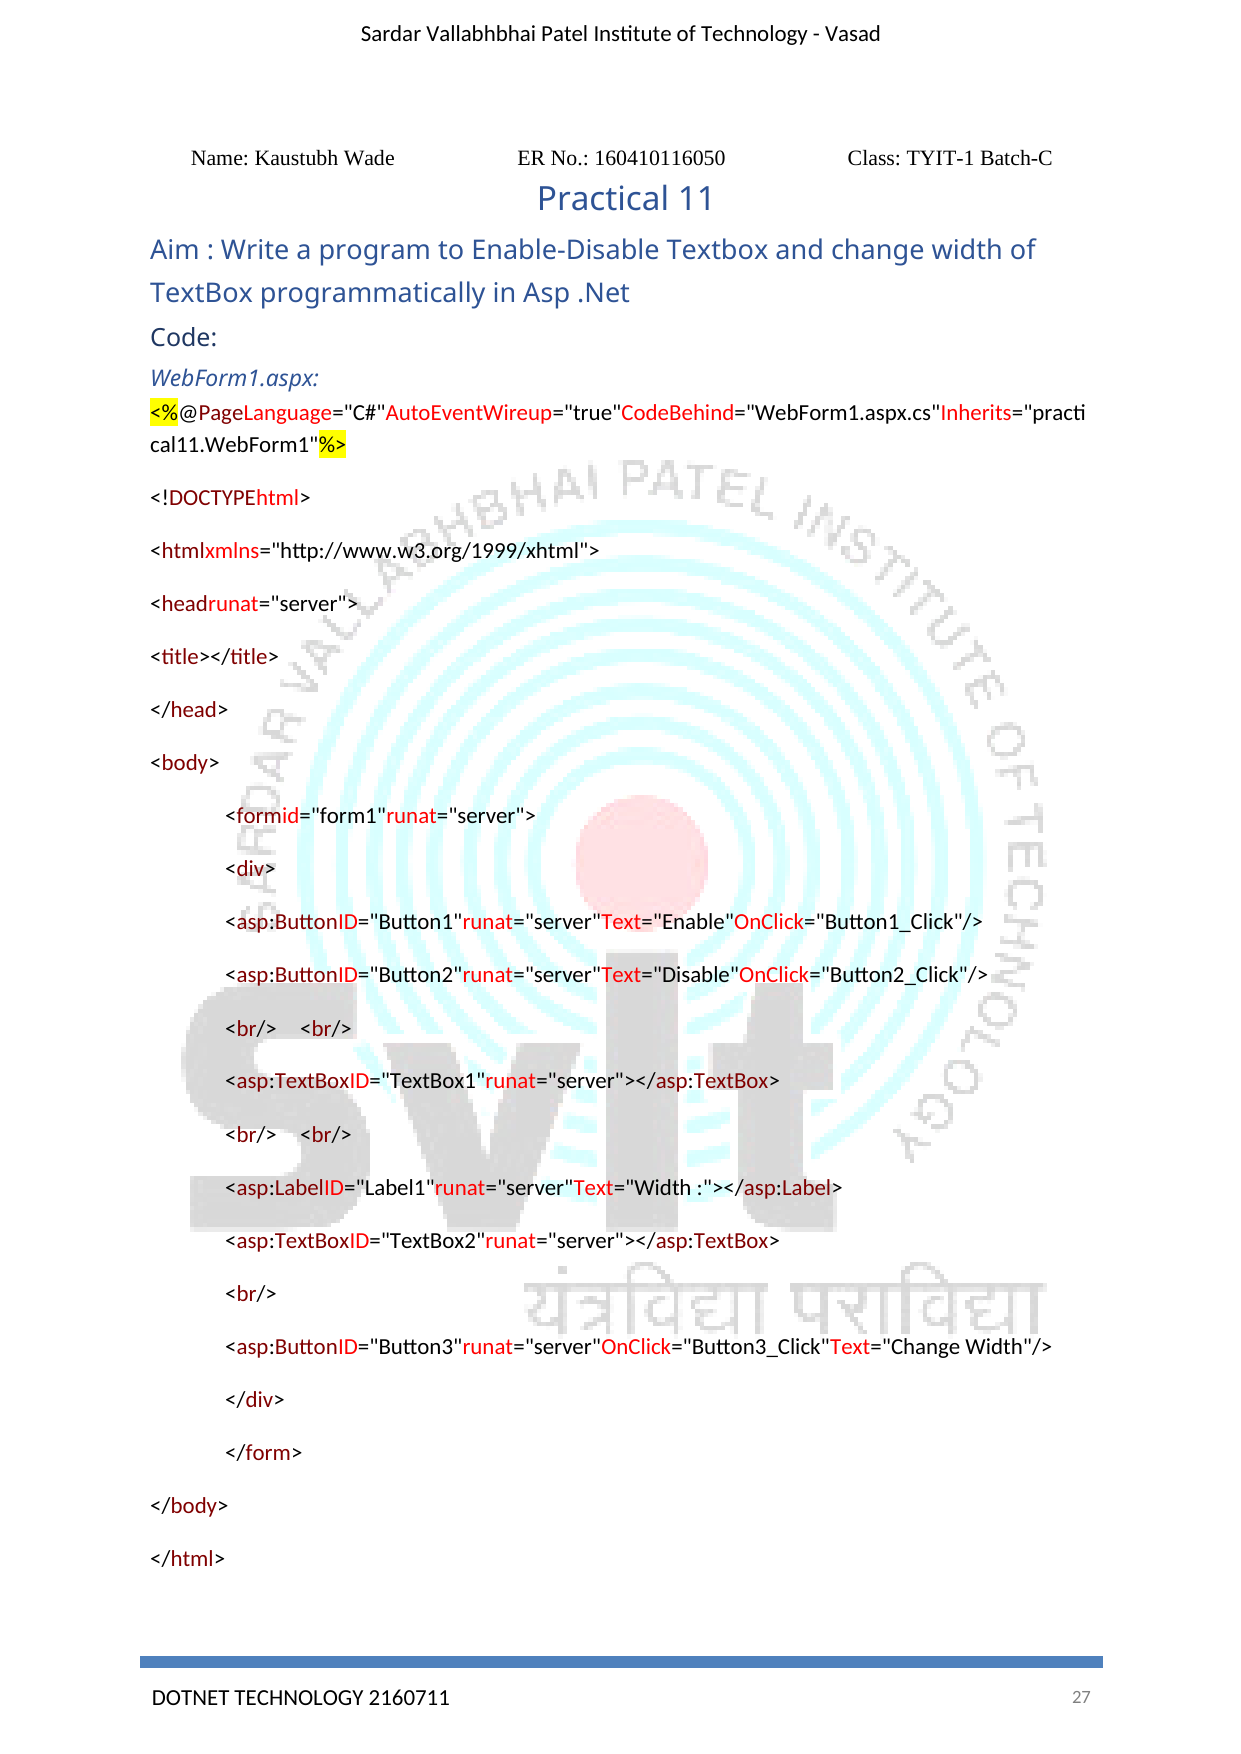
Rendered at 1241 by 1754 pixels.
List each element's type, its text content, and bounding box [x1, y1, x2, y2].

text Aim : Write a program to Enable-Disable Textbox and change width of TextBox programmatically in Asp .Net [150, 231, 1103, 310]
text <headrunat="server"> [150, 589, 1103, 617]
table_header Class: TYIT-1 Batch-C [786, 144, 1114, 170]
text WebForm1.aspx: [150, 362, 1103, 394]
text </body> [150, 1491, 1103, 1519]
text <%@PageLanguage="C#"AutoEventWireup="true"CodeBehind="WebForm1.aspx.cs"Inherits="practi cal11.WebForm1"%> [150, 398, 1087, 458]
text <asp:TextBoxID="TextBox2"runat="server"></asp:TextBox> [225, 1226, 1103, 1254]
text Code: [150, 320, 1103, 354]
text Practical 11 [150, 175, 1103, 220]
text </head> [150, 695, 1103, 723]
text <div> [225, 854, 1103, 882]
text <br/> [225, 1279, 1103, 1307]
text <htmlxmlns="http://www.w3.org/1999/xhtml"> [150, 536, 1103, 564]
text </form> [225, 1438, 1103, 1466]
text <br/> <br/> [225, 1120, 1103, 1148]
text <!DOCTYPEhtml> [150, 483, 1103, 511]
text </html> [150, 1544, 1103, 1572]
text <br/> <br/> [225, 1014, 1103, 1042]
text </div> [225, 1385, 1103, 1413]
table_header ER No.: 160410116050 [457, 144, 786, 170]
text <formid="form1"runat="server"> [225, 801, 1103, 829]
text <title></title> [150, 642, 1103, 670]
table_header Name: Kaustubh Wade [128, 144, 457, 170]
text <asp:TextBoxID="TextBox1"runat="server"></asp:TextBox> [225, 1067, 1103, 1095]
text <asp:ButtonID="Button2"runat="server"Text="Disable"OnClick="Button2_Click"/> [225, 961, 1103, 988]
text <asp:ButtonID="Button1"runat="server"Text="Enable"OnClick="Button1_Click"/> [225, 907, 1103, 936]
text <asp:ButtonID="Button3"runat="server"OnClick="Button3_Click"Text="Change Width"/> [225, 1332, 1103, 1360]
text <body> [150, 748, 1103, 776]
text <asp:LabelID="Label1"runat="server"Text="Width :"></asp:Label> [225, 1173, 1103, 1201]
